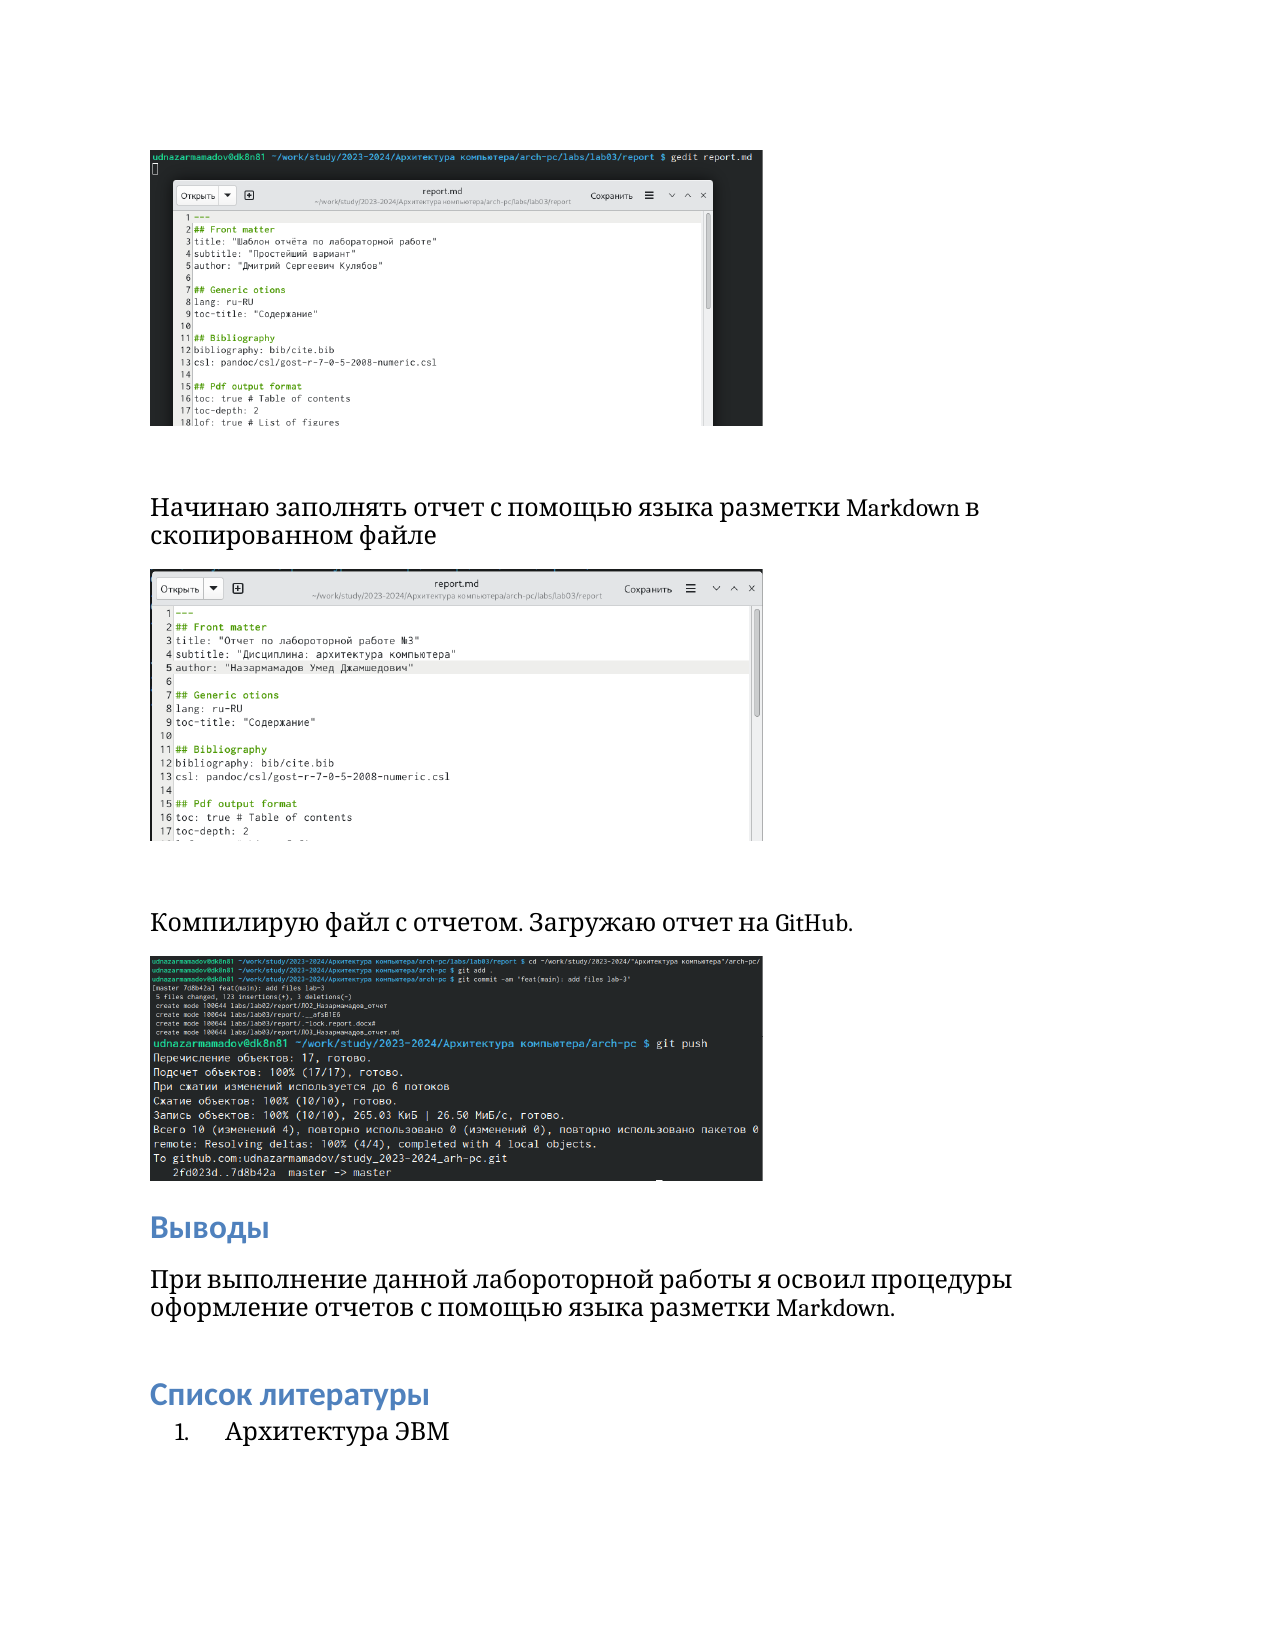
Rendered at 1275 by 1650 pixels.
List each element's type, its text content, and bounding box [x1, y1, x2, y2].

picture [150, 956, 763, 1181]
text Выводы [150, 1206, 1125, 1247]
picture [150, 150, 763, 426]
text Начинаю заполнять отчет с помощью языка разметки Markdown в скопированном файле [150, 493, 1125, 551]
list Архитектура ЭВМ [175, 1417, 1125, 1446]
subtitle Список литературы [150, 1373, 1125, 1414]
text Компилирую файл с отчетом. Загружаю отчет на GitHub. [150, 909, 1125, 938]
text При выполнение данной лабороторной работы я освоил процедуры оформление отчетов с помощью языка разметки Markdown. [150, 1266, 1125, 1323]
picture [150, 569, 763, 841]
